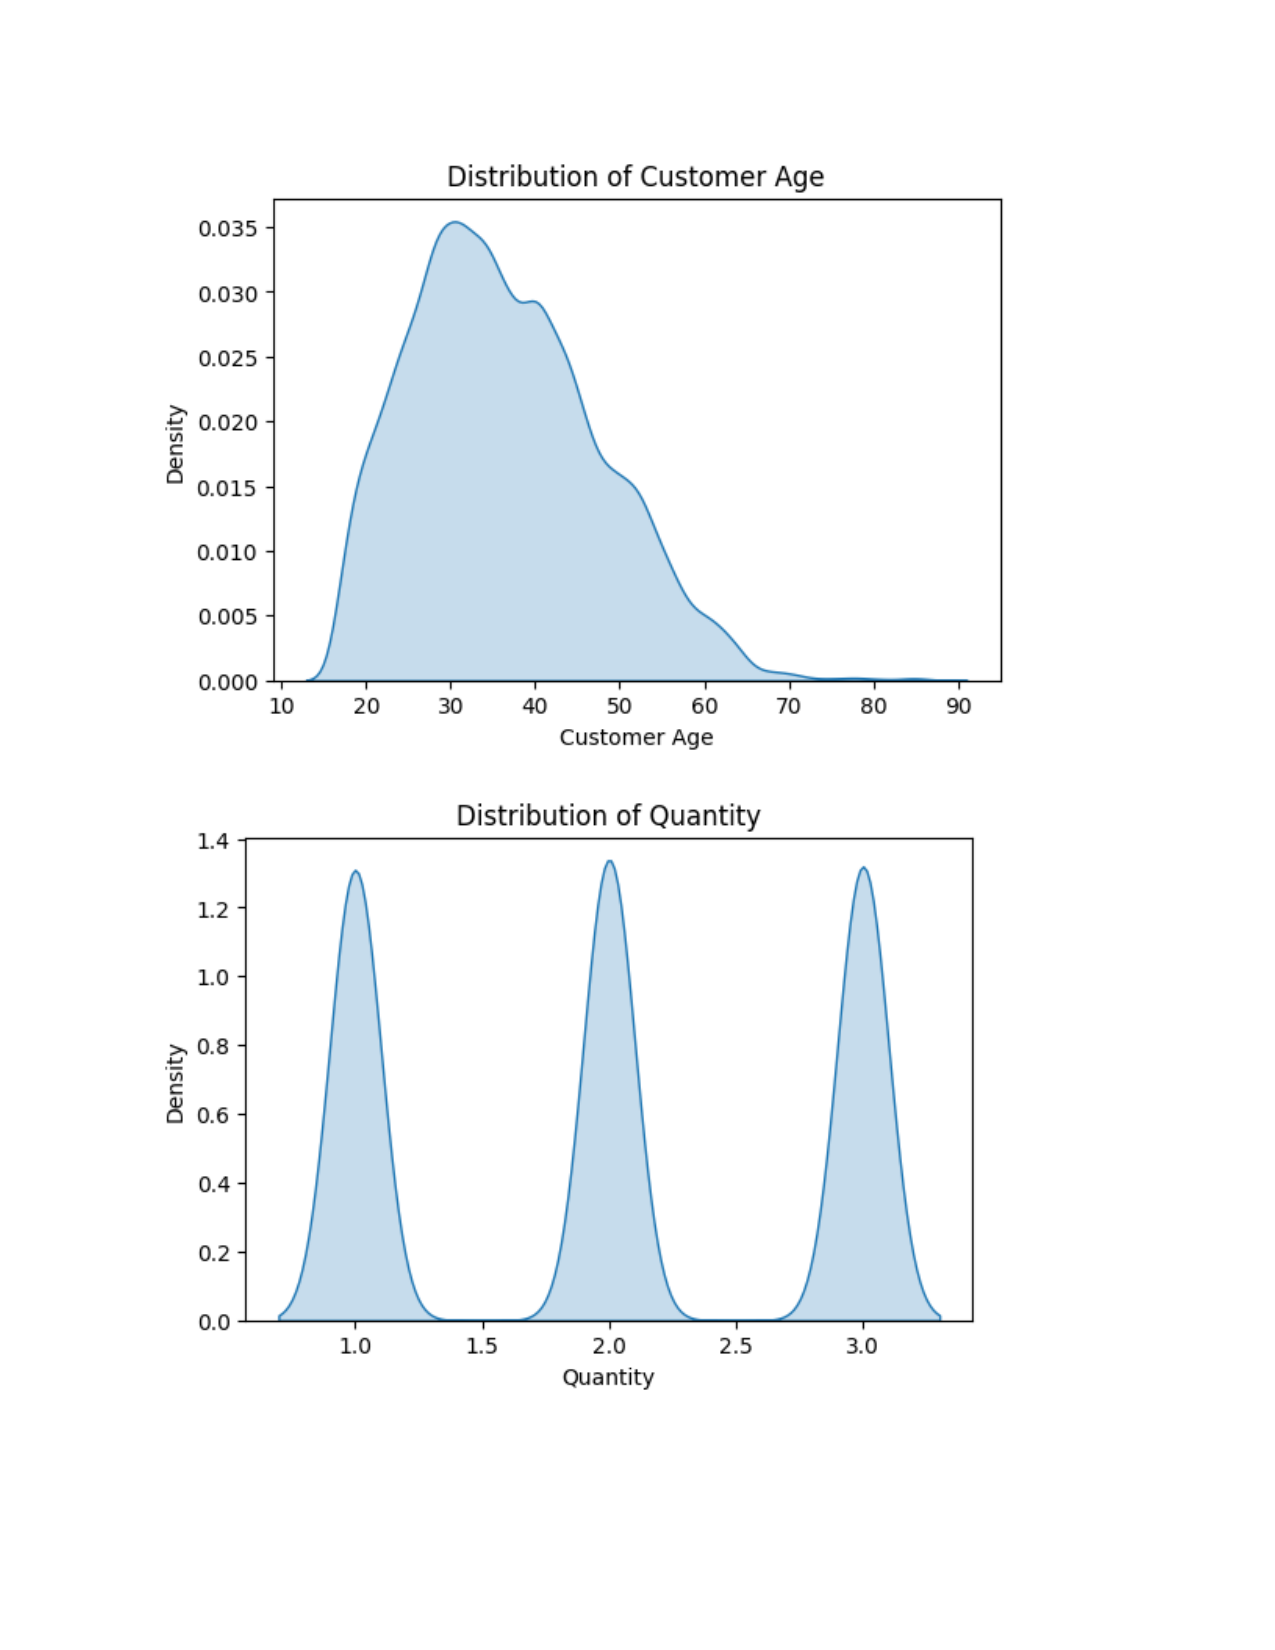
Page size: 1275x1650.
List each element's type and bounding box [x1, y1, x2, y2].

picture [150, 150, 1014, 764]
picture [150, 789, 988, 1404]
